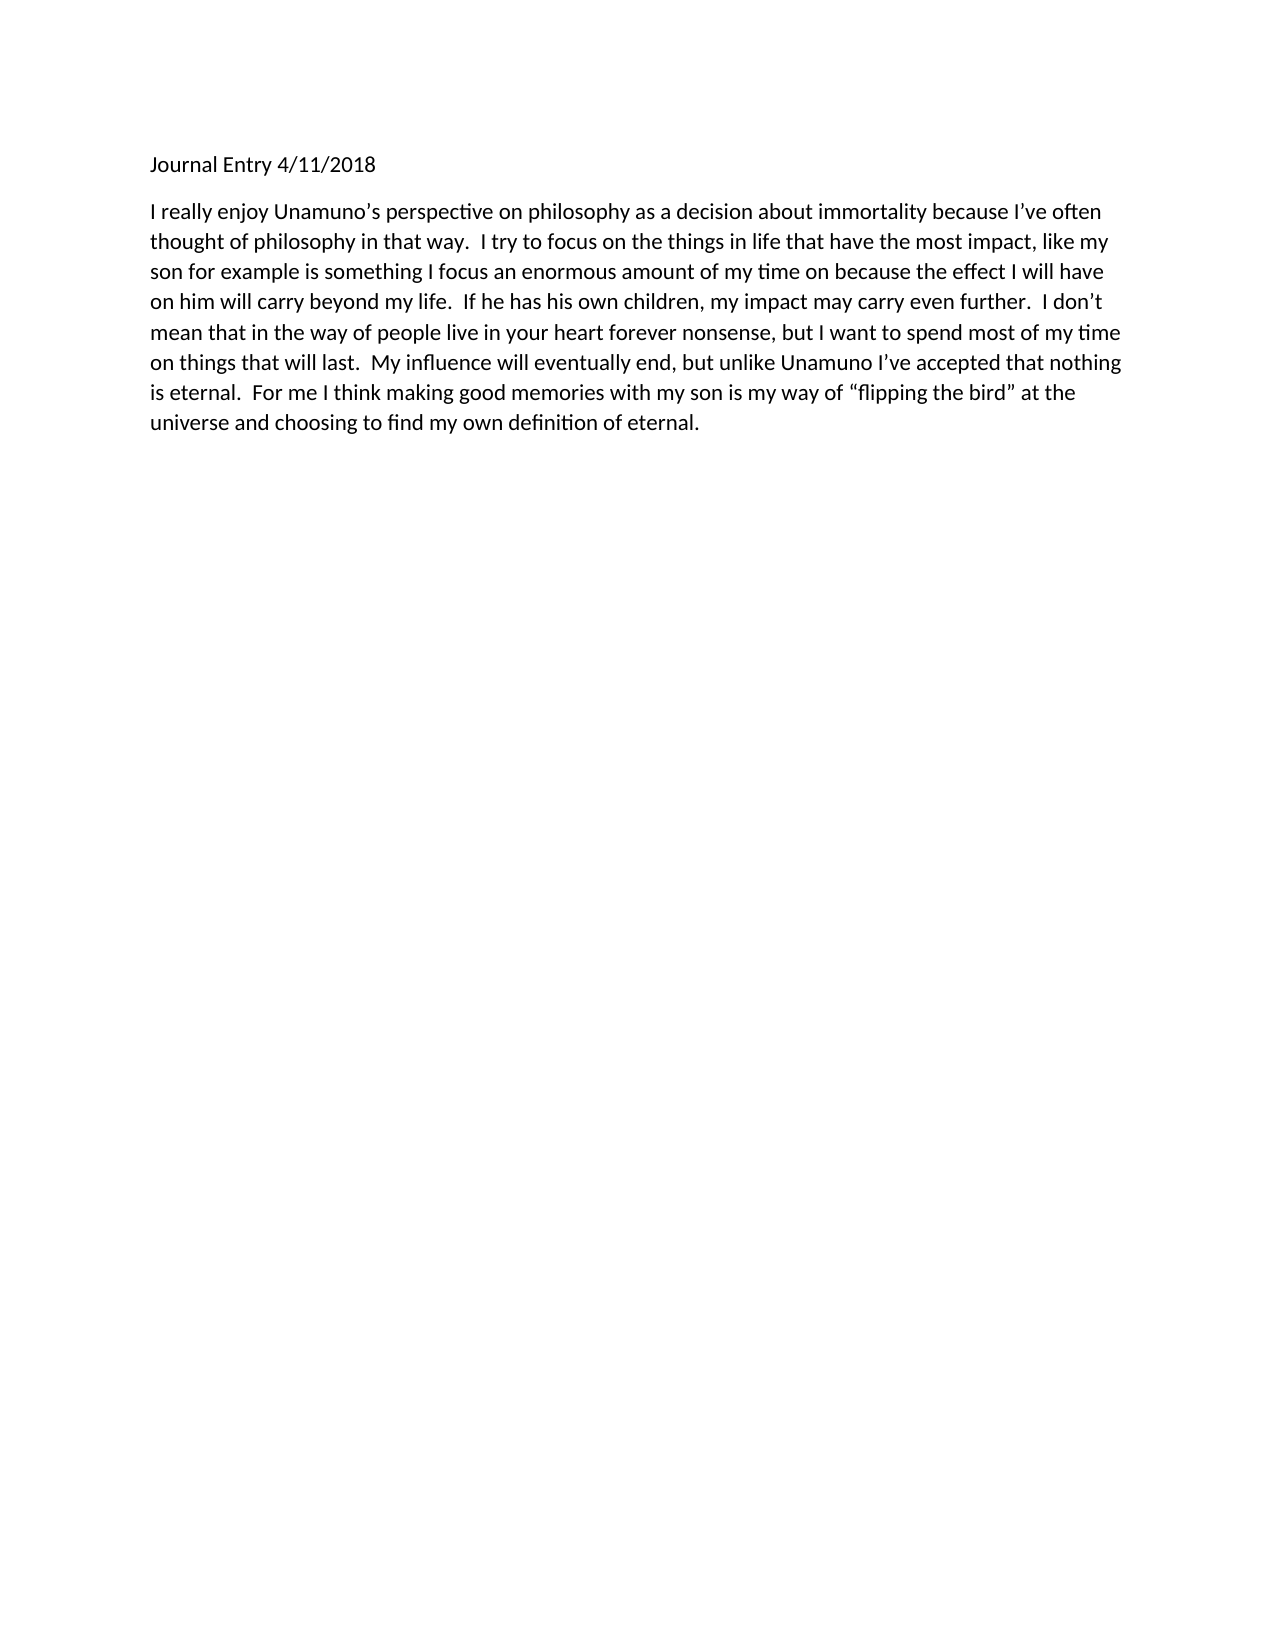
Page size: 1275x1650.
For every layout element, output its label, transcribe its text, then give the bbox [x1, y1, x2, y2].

text Journal Entry 4/11/2018 [150, 150, 1125, 178]
text I really enjoy Unamuno’s perspective on philosophy as a decision about immortality because I’ve often thought of philosophy in that way. I try to focus on the things in life that have the most impact, like my son for example is something I focus an enormous amount of my time on because the effect I will have on him will carry beyond my life. If he has his own children, my impact may carry even further. I don’t mean that in the way of people live in your heart forever nonsense, but I want to spend most of my time on things that will last. My influence will eventually end, but unlike Unamuno I’ve accepted that nothing is eternal. For me I think making good memories with my son is my way of “flipping the bird” at the universe and choosing to find my own definition of eternal. [150, 197, 1125, 436]
